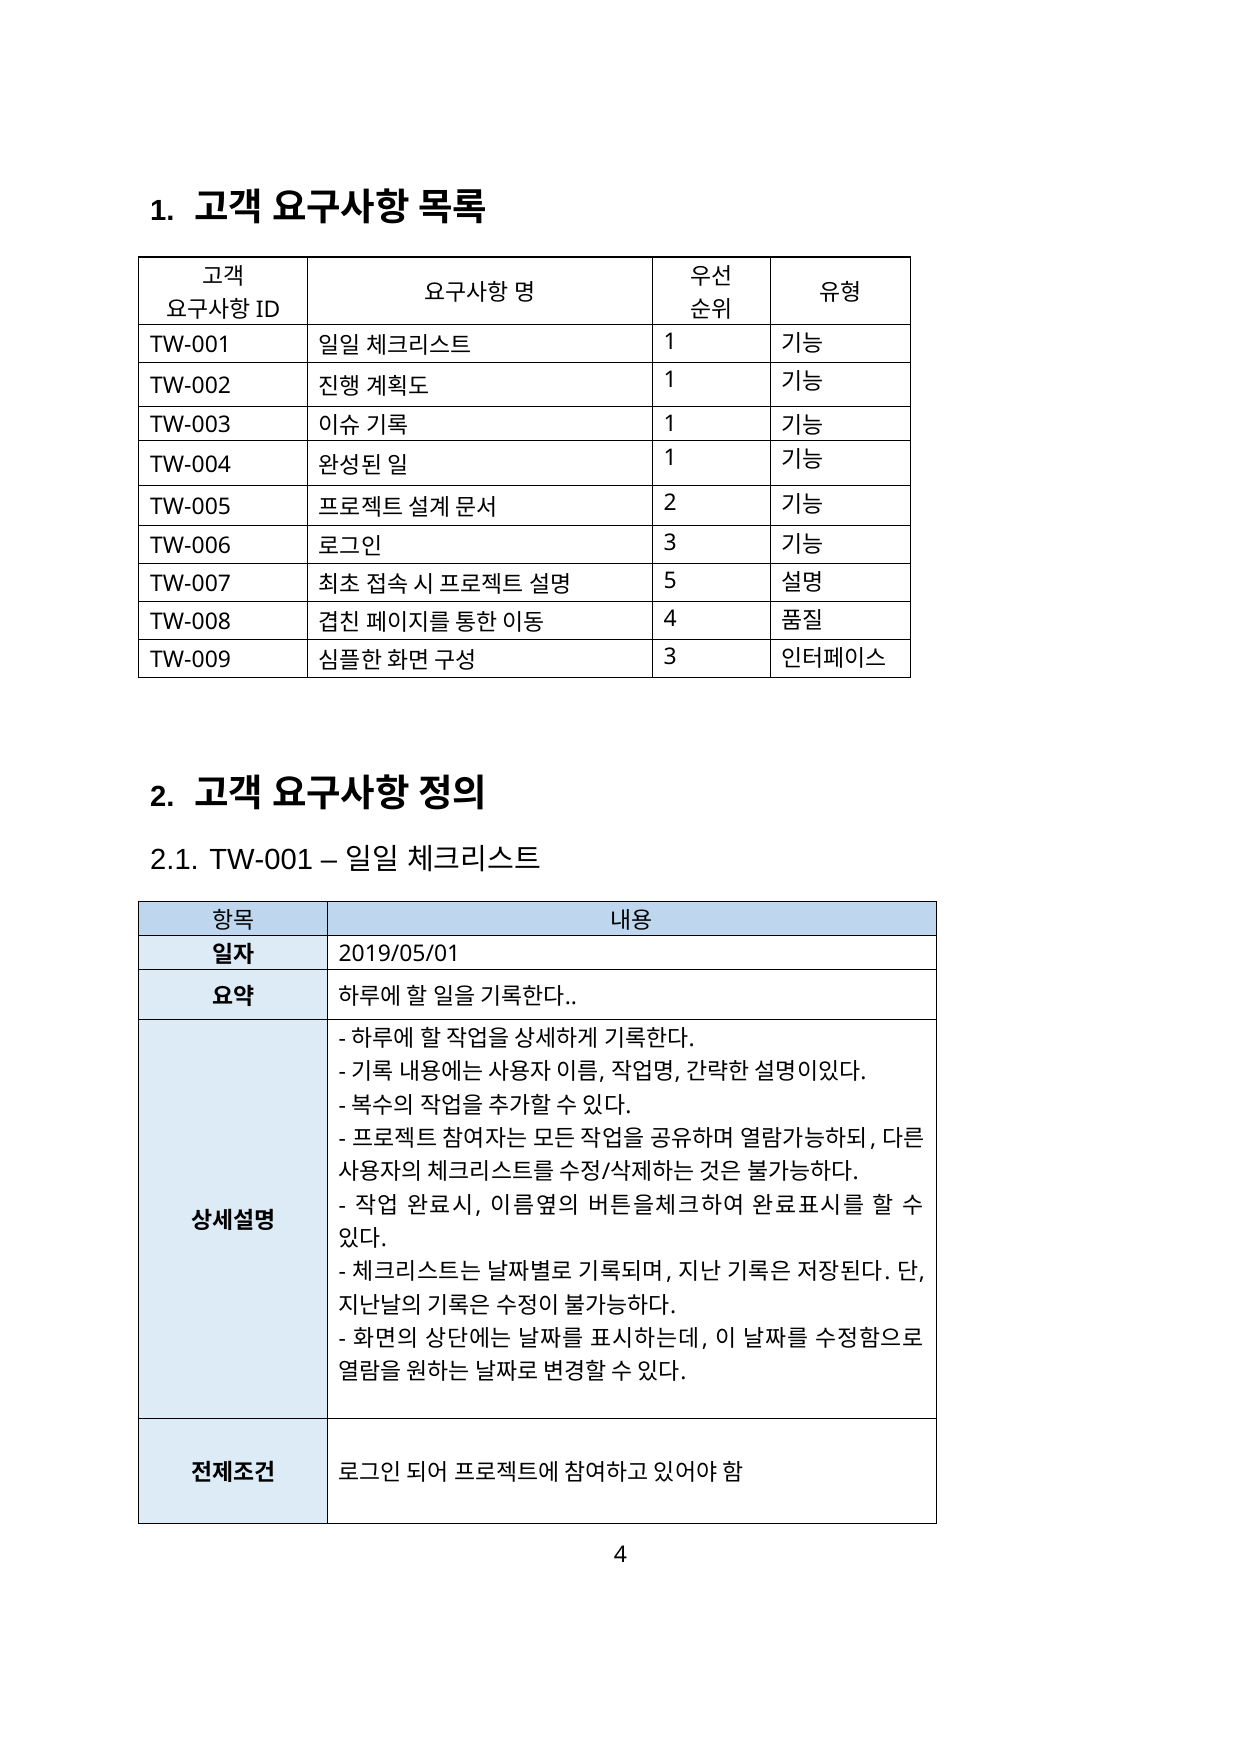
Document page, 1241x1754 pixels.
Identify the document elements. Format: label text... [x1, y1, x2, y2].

table_cell 기능 [771, 486, 910, 525]
table_cell TW-003 [139, 407, 307, 440]
table_cell 1 [653, 325, 770, 362]
table_cell TW-008 [139, 602, 307, 639]
table_cell 이슈 기록 [308, 407, 652, 440]
table_cell 기능 [771, 441, 910, 485]
table_cell 일자 [139, 936, 327, 969]
table_cell 일일 체크리스트 [308, 325, 652, 362]
table_header 요구사항 명 [308, 258, 652, 324]
table_header 내용 [328, 902, 936, 935]
table_cell - 하루에 할 작업을 상세하게 기록한다. - 기록 내용에는 사용자 이름, 작업명, 간략한 설명이있다. - 복수의 작업을 추가할 수 있다. - 프로젝트 참여자는 모든 작업을 공유하며 열람가능하되, 다른 사용자의 체크리스트를 수정/삭제하는 것은 불가능하다. - 작업 완료시, 이름옆의 버튼을체크하여 완료표시를 할 수 있다. - 체크리스트는 날짜별로 기록되며, 지난 기록은 저장된다. 단, 지난날의 기록은 수정이 불가능하다. - 화면의 상단에는 날짜를 표시하는데, 이 날짜를 수정함으로 열람을 원하는 날짜로 변경할 수 있다. [328, 1020, 936, 1418]
table_cell 상세설명 [139, 1020, 327, 1418]
table_cell 전제조건 [139, 1419, 327, 1523]
table_cell 기능 [771, 325, 910, 362]
table_cell TW-006 [139, 526, 307, 563]
table_cell 프로젝트 설계 문서 [308, 486, 652, 525]
table_cell 최초 접속 시 프로젝트 설명 [308, 564, 652, 601]
table_cell 인터페이스 [771, 640, 910, 677]
table_cell 완성된 일 [308, 441, 652, 485]
table_cell TW-004 [139, 441, 307, 485]
subtitle 고객 요구사항 정의 [150, 763, 1090, 817]
subtitle TW-001 – 일일 체크리스트 [150, 842, 1090, 876]
table_cell 5 [653, 564, 770, 601]
table_cell 진행 계획도 [308, 363, 652, 406]
subtitle 고객 요구사항 목록 [150, 177, 1090, 231]
table_header 고객 요구사항 ID [139, 258, 307, 324]
table_cell 4 [653, 602, 770, 639]
table_cell 겹친 페이지를 통한 이동 [308, 602, 652, 639]
table_cell 심플한 화면 구성 [308, 640, 652, 677]
table_cell 기능 [771, 363, 910, 406]
table_cell 1 [653, 441, 770, 485]
table_cell TW-001 [139, 325, 307, 362]
table_cell 품질 [771, 602, 910, 639]
table_cell 3 [653, 640, 770, 677]
table_cell TW-005 [139, 486, 307, 525]
table_cell 하루에 할 일을 기록한다.. [328, 970, 936, 1019]
table_cell 2 [653, 486, 770, 525]
table_cell 기능 [771, 526, 910, 563]
table_header 유형 [771, 258, 910, 324]
table_cell 설명 [771, 564, 910, 601]
table_header 항목 [139, 902, 327, 935]
table_cell 기능 [771, 407, 910, 440]
table_header 우선 순위 [653, 258, 770, 324]
table_cell 로그인 [308, 526, 652, 563]
table_cell TW-007 [139, 564, 307, 601]
table_cell 3 [653, 526, 770, 563]
table_cell 로그인 되어 프로젝트에 참여하고 있어야 함 [328, 1419, 936, 1523]
table_cell 요약 [139, 970, 327, 1019]
table_cell 1 [653, 363, 770, 406]
table_cell 1 [653, 407, 770, 440]
table_cell TW-002 [139, 363, 307, 406]
table_cell 2019/05/01 [328, 936, 936, 969]
table_cell TW-009 [139, 640, 307, 677]
